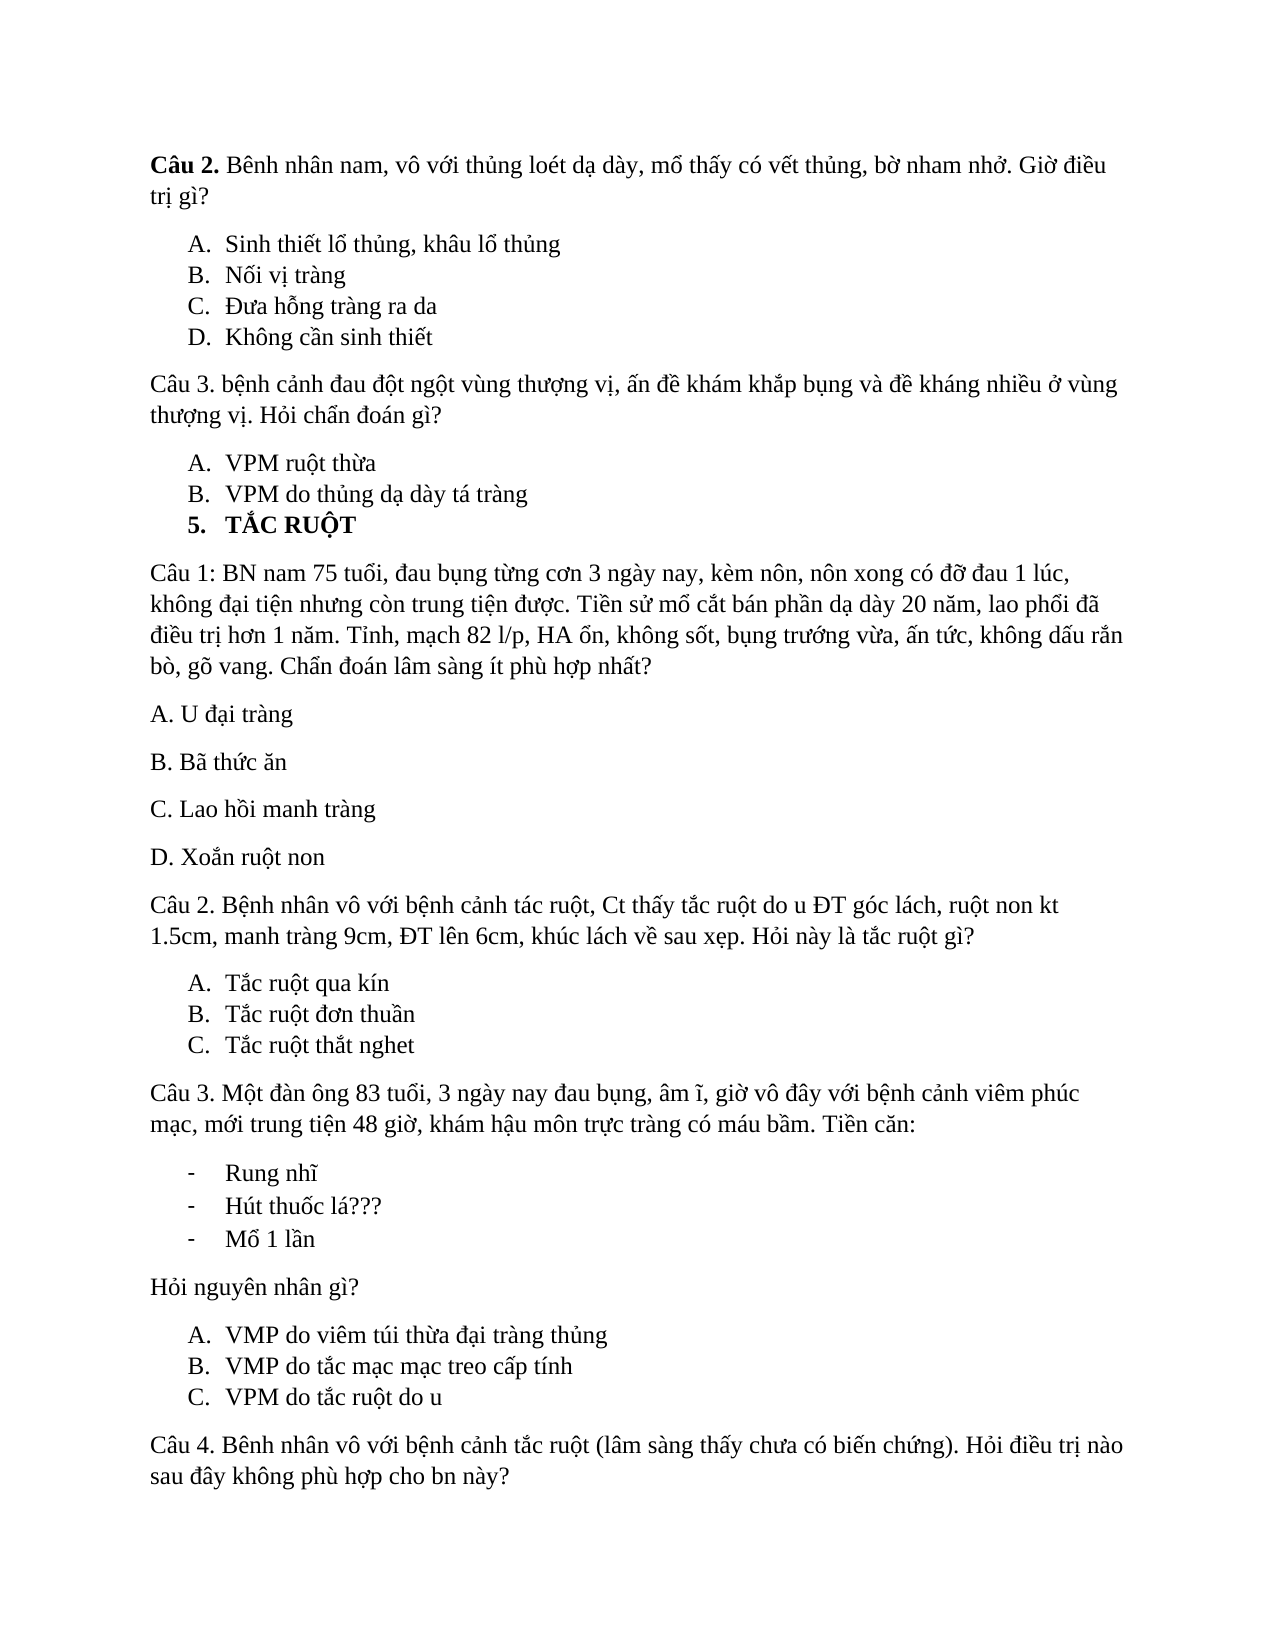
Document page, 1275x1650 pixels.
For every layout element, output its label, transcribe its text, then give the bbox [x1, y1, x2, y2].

text B. Bã thức ăn [150, 747, 1125, 775]
list Mổ 1 lần [187, 1223, 1125, 1253]
list Hút thuốc lá??? [187, 1190, 1125, 1221]
list Đưa hỗng tràng ra da [187, 291, 1125, 319]
list VMP do viêm túi thừa đại tràng thủng [187, 1320, 1125, 1349]
list Nối vị tràng [187, 260, 1125, 288]
list Tắc ruột qua kín [187, 968, 1125, 997]
list Tắc ruột đơn thuần [187, 999, 1125, 1028]
list VPM do tắc ruột do u [187, 1382, 1125, 1411]
text Câu 2. Bệnh nhân vô với bệnh cảnh tác ruột, Ct thấy tắc ruột do u ĐT góc lách, ruột non kt 1.5cm, manh tràng 9cm, ĐT lên 6cm, khúc lách về sau xẹp. Hỏi này là tắc ruột gì? [150, 890, 1125, 949]
list TẮC RUỘT [187, 510, 1125, 539]
list Sinh thiết lổ thủng, khâu lổ thủng [187, 229, 1125, 257]
text A. U đại tràng [150, 699, 1125, 728]
text Hỏi nguyên nhân gì? [150, 1272, 1125, 1301]
text Câu 1: BN nam 75 tuổi, đau bụng từng cơn 3 ngày nay, kèm nôn, nôn xong có đỡ đau 1 lúc, không đại tiện nhưng còn trung tiện được. Tiền sử mổ cắt bán phần dạ dày 20 năm, lao phổi đã điều trị hơn 1 năm. Tỉnh, mạch 82 l/p, HA ổn, không sốt, bụng trướng vừa, ấn tức, không dấu rắn bò, gõ vang. Chẩn đoán lâm sàng ít phù hợp nhất? [150, 558, 1125, 680]
list Không cần sinh thiết [187, 322, 1125, 351]
text C. Lao hồi manh tràng [150, 794, 1125, 823]
text Câu 3. Một đàn ông 83 tuổi, 3 ngày nay đau bụng, âm ĩ, giờ vô đây với bệnh cảnh viêm phúc mạc, mới trung tiện 48 giờ, khám hậu môn trực tràng có máu bầm. Tiền căn: [150, 1078, 1125, 1138]
list VPM ruột thừa [187, 448, 1125, 477]
list Rung nhĩ [187, 1157, 1125, 1188]
list VPM do thủng dạ dày tá tràng [187, 479, 1125, 508]
text Câu 3. bệnh cảnh đau đột ngột vùng thượng vị, ấn đề khám khắp bụng và đề kháng nhiều ở vùng thượng vị. Hỏi chẩn đoán gì? [150, 369, 1125, 429]
text D. Xoắn ruột non [150, 842, 1125, 871]
text Câu 4. Bênh nhân vô với bệnh cảnh tắc ruột (lâm sàng thấy chưa có biến chứng). Hỏi điều trị nào sau đây không phù hợp cho bn này? [150, 1430, 1125, 1490]
text Câu 2. Bênh nhân nam, vô với thủng loét dạ dày, mổ thấy có vết thủng, bờ nham nhở. Giờ điều trị gì? [150, 150, 1125, 210]
list VMP do tắc mạc mạc treo cấp tính [187, 1351, 1125, 1380]
list Tắc ruột thắt nghet [187, 1031, 1125, 1059]
